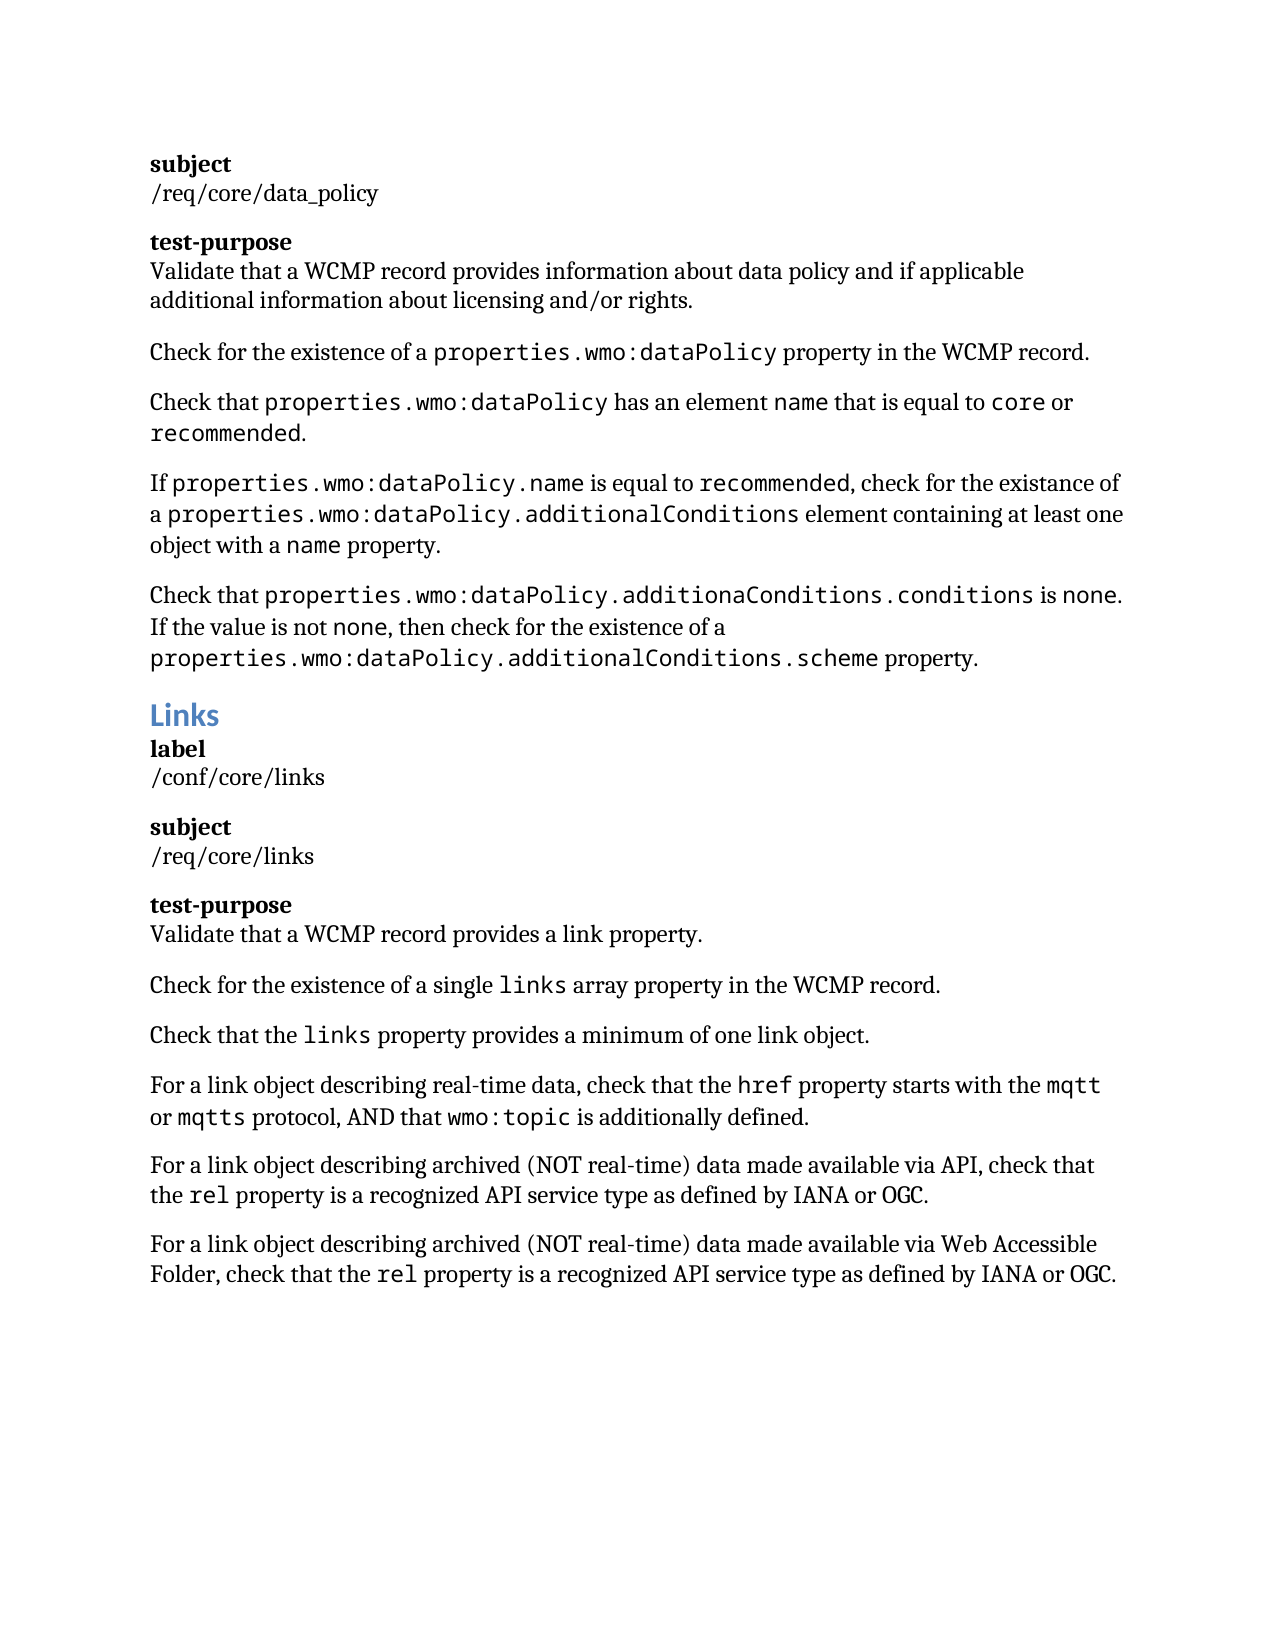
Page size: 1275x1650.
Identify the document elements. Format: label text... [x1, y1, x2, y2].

subtitle Links [150, 694, 1125, 734]
text Check that the links property provides a minimum of one link object. [150, 1019, 1125, 1051]
text /req/core/links [150, 842, 1125, 870]
text Check that properties.wmo:dataPolicy has an element name that is equal to core or recommended. [150, 385, 1125, 448]
text For a link object describing real-time data, check that the href property starts with the mqtt or mqtts protocol, AND that wmo:topic is additionally defined. [150, 1069, 1125, 1132]
text test-purpose [150, 228, 1125, 257]
text subject [150, 813, 1125, 842]
text Validate that a WCMP record provides a link property. [150, 920, 1125, 949]
text Check for the existence of a properties.wmo:dataPolicy property in the WCMP record. [150, 335, 1125, 367]
text test-purpose [150, 891, 1125, 920]
text Validate that a WCMP record provides information about data policy and if applicable additional information about licensing and/or rights. [150, 257, 1125, 314]
text Check for the existence of a single links array property in the WCMP record. [150, 969, 1125, 1001]
text subject [150, 150, 1125, 179]
text /req/core/data_policy [150, 179, 1125, 207]
text label [150, 734, 1125, 763]
text /conf/core/links [150, 763, 1125, 792]
text Check that properties.wmo:dataPolicy.additionaConditions.conditions is none. If the value is not none, then check for the existence of a properties.wmo:dataPolicy.additionalConditions.scheme property. [150, 579, 1125, 673]
